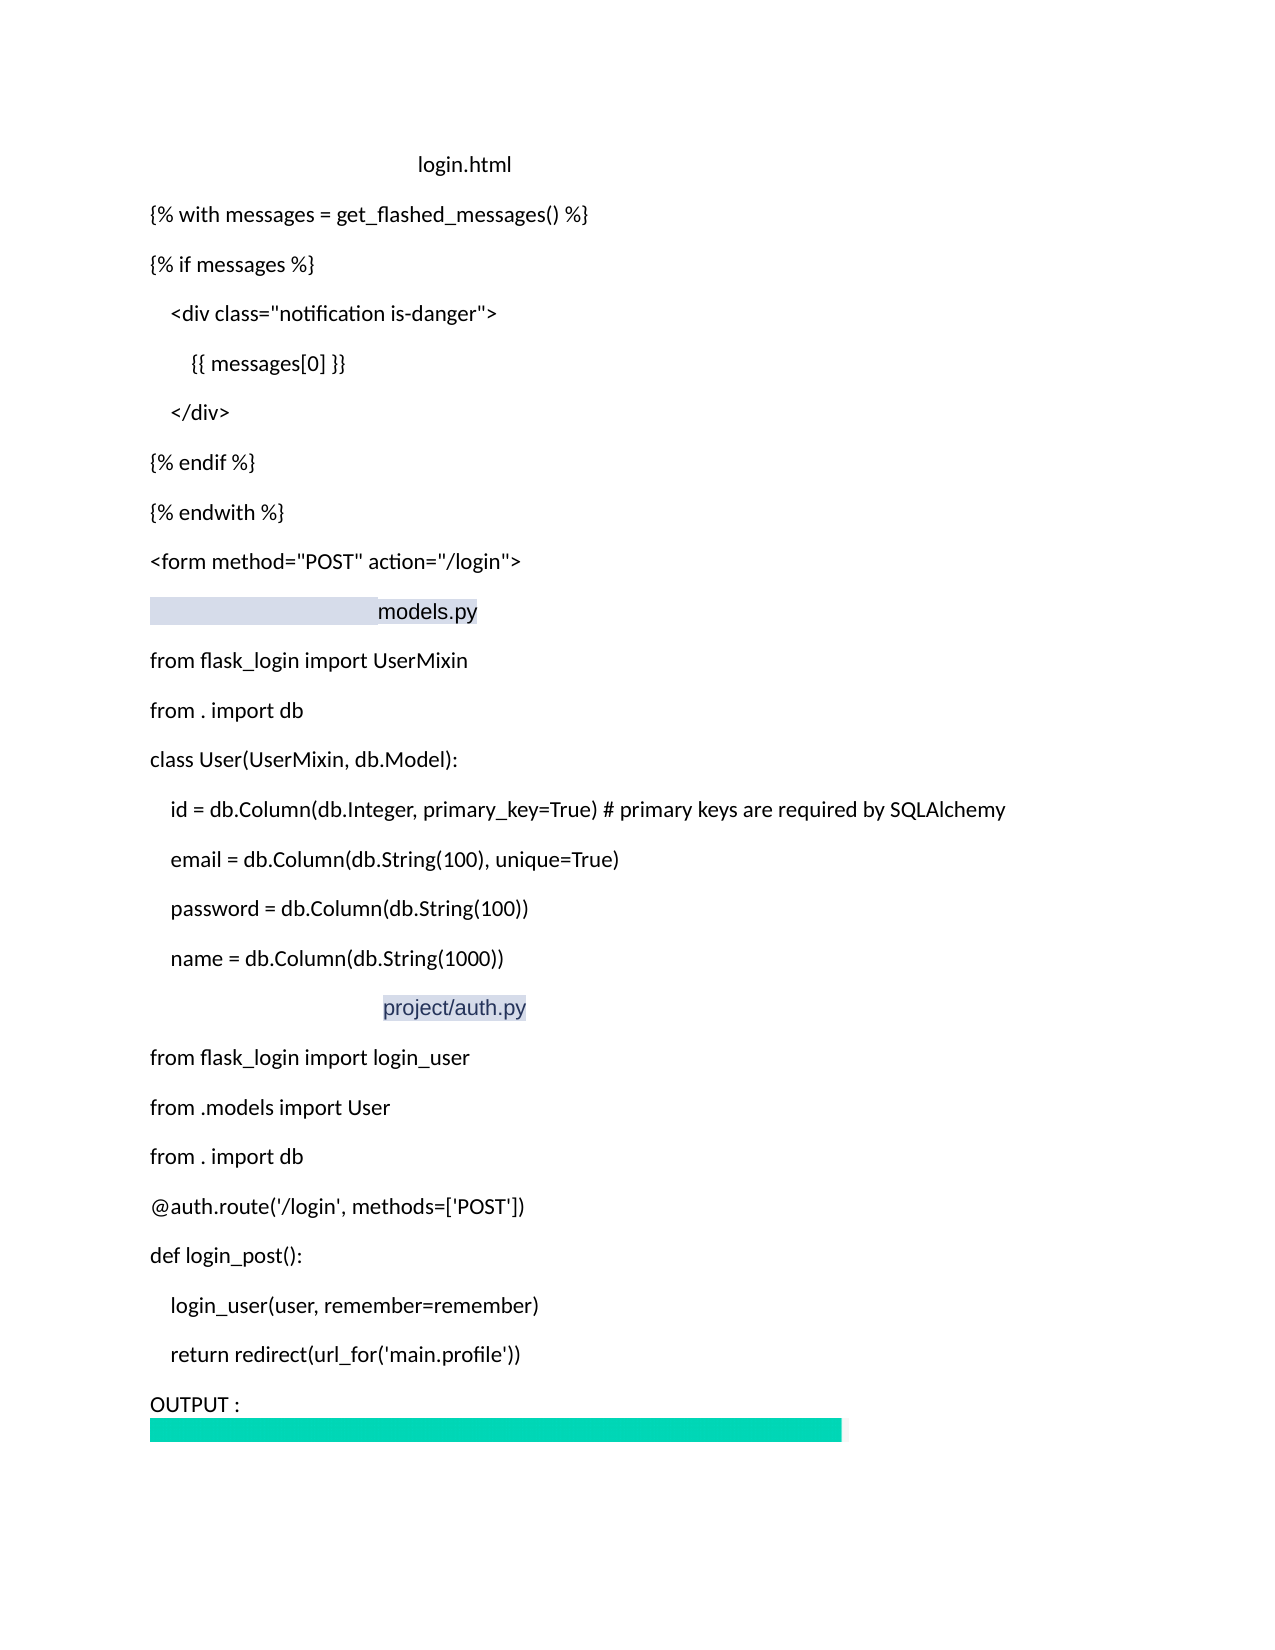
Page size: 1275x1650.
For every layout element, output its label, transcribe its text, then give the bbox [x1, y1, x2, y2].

text from . import db [150, 695, 1125, 724]
text {% with messages = get_flashed_messages() %} [150, 199, 1125, 228]
text OUTPUT : [150, 1389, 1125, 1418]
text {% endif %} [150, 447, 1125, 476]
text class User(UserMixin, db.Model): [150, 745, 1125, 774]
text id = db.Column(db.Integer, primary_key=True) # primary keys are required by SQLAlchemy [150, 794, 1125, 823]
text models.py [150, 596, 1125, 625]
text {% endwith %} [150, 497, 1125, 526]
text password = db.Column(db.String(100)) [150, 894, 1125, 922]
text from .models import User [150, 1092, 1125, 1121]
text @auth.route('/login', methods=['POST']) [150, 1191, 1125, 1220]
text </div> [150, 398, 1125, 427]
text <form method="POST" action="/login"> [150, 547, 1125, 575]
text from flask_login import UserMixin [150, 646, 1125, 674]
text return redirect(url_for('main.profile')) [150, 1340, 1125, 1369]
text {% if messages %} [150, 249, 1125, 278]
text login.html [150, 150, 1125, 179]
text name = db.Column(db.String(1000)) [150, 943, 1125, 972]
text from flask_login import login_user [150, 1042, 1125, 1071]
text project/auth.py [150, 993, 1125, 1022]
text def login_post(): [150, 1241, 1125, 1269]
text login_user(user, remember=remember) [150, 1290, 1125, 1319]
text {{ messages[0] }} [150, 348, 1125, 377]
text <div class="notification is-danger"> [150, 299, 1125, 327]
text email = db.Column(db.String(100), unique=True) [150, 844, 1125, 873]
text from . import db [150, 1142, 1125, 1170]
